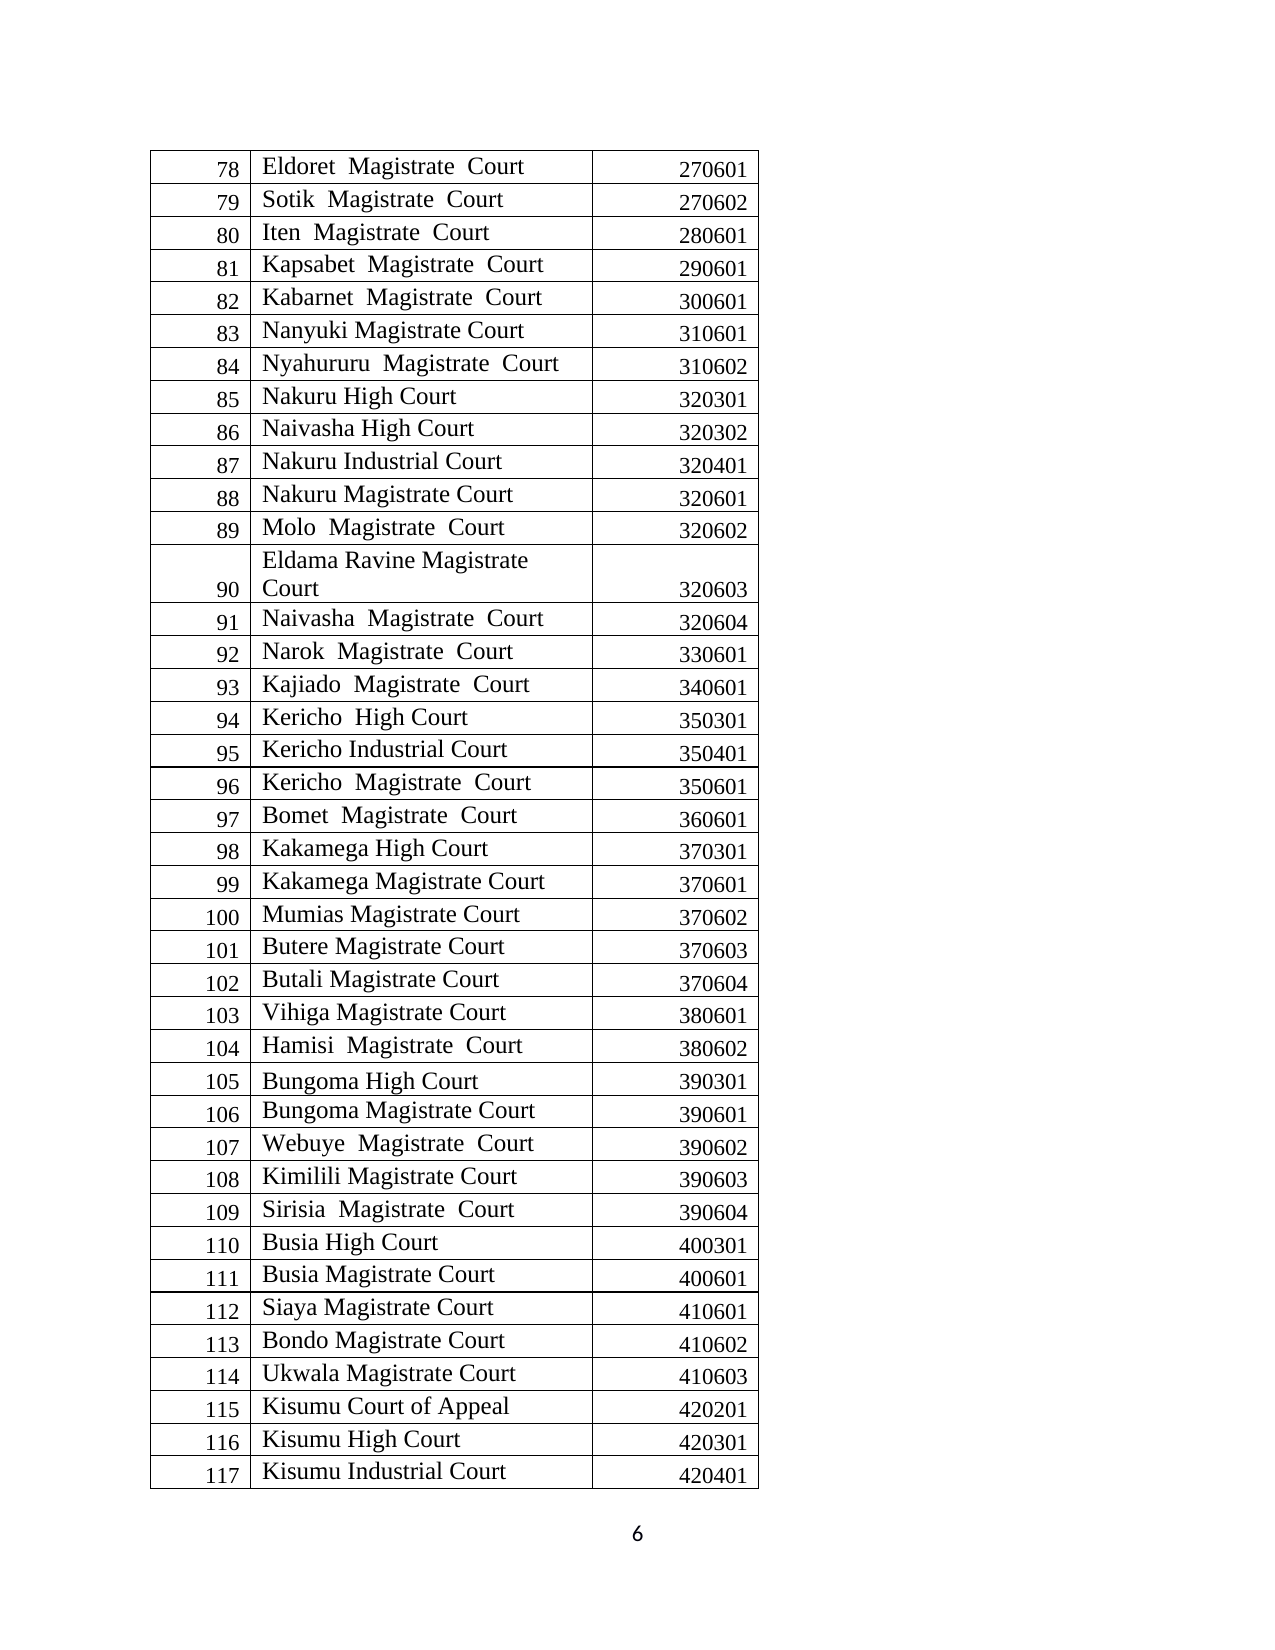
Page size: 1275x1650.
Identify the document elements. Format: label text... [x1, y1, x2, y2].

table_cell 92 [151, 636, 250, 668]
table_cell 370604 [593, 964, 758, 996]
table_cell 85 [151, 381, 250, 412]
table_cell 90 [151, 545, 250, 602]
table_cell 94 [151, 702, 250, 733]
table_cell 320602 [593, 512, 758, 544]
table_cell 109 [151, 1194, 250, 1226]
table_cell 320301 [593, 381, 758, 412]
table_cell Siaya Magistrate Court [251, 1293, 592, 1324]
table_cell 117 [151, 1456, 250, 1488]
table_cell 280601 [593, 217, 758, 248]
table_cell 320603 [593, 545, 758, 602]
table_cell 300601 [593, 282, 758, 314]
table_cell 83 [151, 315, 250, 347]
table_cell Bondo Magistrate Court [251, 1325, 592, 1357]
table_cell 320601 [593, 479, 758, 511]
table_cell 114 [151, 1358, 250, 1390]
table_cell Vihiga Magistrate Court [251, 997, 592, 1029]
table_cell 108 [151, 1161, 250, 1193]
table_cell 98 [151, 833, 250, 865]
table_cell 113 [151, 1325, 250, 1357]
table_cell 310602 [593, 348, 758, 380]
table_cell 86 [151, 414, 250, 445]
table_cell Webuye Magistrate Court [251, 1128, 592, 1160]
table_cell Sotik Magistrate Court [251, 184, 592, 216]
table_cell 420201 [593, 1391, 758, 1423]
table_cell 370602 [593, 899, 758, 930]
table_cell 87 [151, 446, 250, 478]
table_cell 104 [151, 1030, 250, 1062]
table_cell Ukwala Magistrate Court [251, 1358, 592, 1390]
table_cell 81 [151, 250, 250, 281]
table_cell 101 [151, 931, 250, 963]
table_cell 400601 [593, 1260, 758, 1291]
table_cell Kapsabet Magistrate Court [251, 250, 592, 281]
table_cell Nyahururu Magistrate Court [251, 348, 592, 380]
table_cell 91 [151, 603, 250, 635]
table_cell 350601 [593, 768, 758, 799]
table_cell Kericho Industrial Court [251, 735, 592, 766]
table_cell 270602 [593, 184, 758, 216]
table_cell 340601 [593, 669, 758, 701]
table_cell Hamisi Magistrate Court [251, 1030, 592, 1062]
table_cell 102 [151, 964, 250, 996]
table_cell Molo Magistrate Court [251, 512, 592, 544]
table_cell Bomet Magistrate Court [251, 800, 592, 832]
table_cell Bungoma Magistrate Court [251, 1096, 592, 1127]
table_cell Butali Magistrate Court [251, 964, 592, 996]
table_cell 390601 [593, 1096, 758, 1127]
table_cell Nakuru High Court [251, 381, 592, 412]
table_cell 115 [151, 1391, 250, 1423]
table_cell 400301 [593, 1227, 758, 1258]
table_cell Kakamega Magistrate Court [251, 866, 592, 898]
table_cell 99 [151, 866, 250, 898]
table_cell Kisumu High Court [251, 1424, 592, 1455]
table_cell 80 [151, 217, 250, 248]
table_cell 410603 [593, 1358, 758, 1390]
table_cell Naivasha Magistrate Court [251, 603, 592, 635]
table_cell 390301 [593, 1063, 758, 1094]
table_cell 270601 [593, 151, 758, 183]
table_cell 360601 [593, 800, 758, 832]
table_cell 370301 [593, 833, 758, 865]
table_cell 320401 [593, 446, 758, 478]
table_cell Kisumu Court of Appeal [251, 1391, 592, 1423]
table_cell 370601 [593, 866, 758, 898]
table_cell Busia High Court [251, 1227, 592, 1258]
table_cell 89 [151, 512, 250, 544]
table_cell 84 [151, 348, 250, 380]
table_cell 310601 [593, 315, 758, 347]
table_cell Mumias Magistrate Court [251, 899, 592, 930]
table_cell Busia Magistrate Court [251, 1260, 592, 1291]
table_cell Kericho Magistrate Court [251, 768, 592, 799]
table_cell Kisumu Industrial Court [251, 1456, 592, 1488]
table_cell 88 [151, 479, 250, 511]
table_cell 390602 [593, 1128, 758, 1160]
table_cell Sirisia Magistrate Court [251, 1194, 592, 1226]
table_cell Bungoma High Court [251, 1063, 592, 1094]
table_cell Kabarnet Magistrate Court [251, 282, 592, 314]
table_cell 100 [151, 899, 250, 930]
table_cell 106 [151, 1096, 250, 1127]
table_cell 390604 [593, 1194, 758, 1226]
table_cell Narok Magistrate Court [251, 636, 592, 668]
table_cell Iten Magistrate Court [251, 217, 592, 248]
table_cell 370603 [593, 931, 758, 963]
table_cell Kimilili Magistrate Court [251, 1161, 592, 1193]
table_cell 290601 [593, 250, 758, 281]
table_cell 112 [151, 1293, 250, 1324]
table_cell 78 [151, 151, 250, 183]
table_cell 96 [151, 768, 250, 799]
table_cell 350301 [593, 702, 758, 733]
table_cell Naivasha High Court [251, 414, 592, 445]
table_cell 320604 [593, 603, 758, 635]
table_cell Eldama Ravine Magistrate Court [251, 545, 592, 602]
table_cell 79 [151, 184, 250, 216]
table_cell 97 [151, 800, 250, 832]
table_cell 390603 [593, 1161, 758, 1193]
table_cell 105 [151, 1063, 250, 1094]
table_cell 107 [151, 1128, 250, 1160]
table_cell 111 [151, 1260, 250, 1291]
table_cell 380602 [593, 1030, 758, 1062]
table_cell Eldoret Magistrate Court [251, 151, 592, 183]
table_cell Nanyuki Magistrate Court [251, 315, 592, 347]
table_cell 380601 [593, 997, 758, 1029]
table_cell 103 [151, 997, 250, 1029]
table_cell 110 [151, 1227, 250, 1258]
table_cell Kakamega High Court [251, 833, 592, 865]
table_cell 330601 [593, 636, 758, 668]
table_cell 420401 [593, 1456, 758, 1488]
table_cell 350401 [593, 735, 758, 766]
table_cell 320302 [593, 414, 758, 445]
table_cell Butere Magistrate Court [251, 931, 592, 963]
table_cell 82 [151, 282, 250, 314]
table_cell 116 [151, 1424, 250, 1455]
table_cell Kajiado Magistrate Court [251, 669, 592, 701]
table_cell 410602 [593, 1325, 758, 1357]
table_cell Nakuru Industrial Court [251, 446, 592, 478]
table_cell 93 [151, 669, 250, 701]
table_cell 95 [151, 735, 250, 766]
table_cell 410601 [593, 1293, 758, 1324]
table_cell 420301 [593, 1424, 758, 1455]
table_cell Kericho High Court [251, 702, 592, 733]
table_cell Nakuru Magistrate Court [251, 479, 592, 511]
